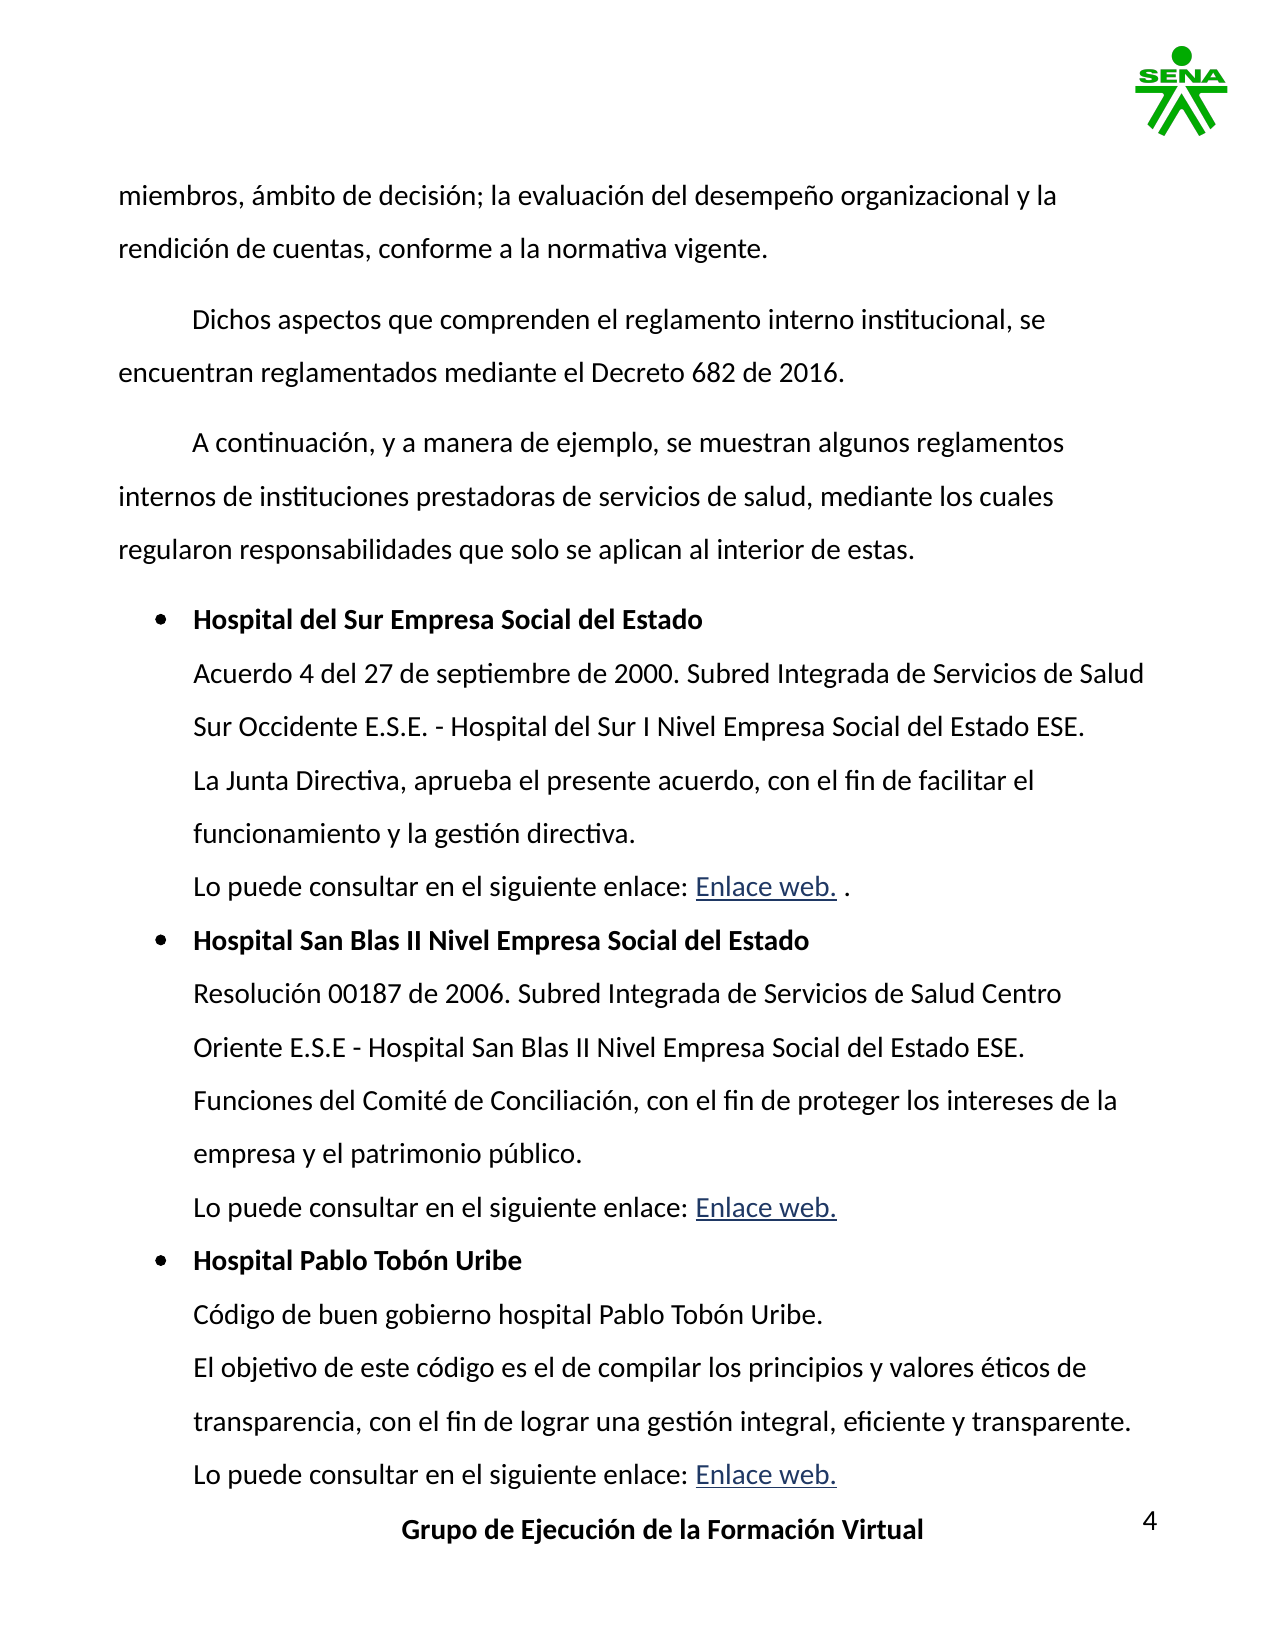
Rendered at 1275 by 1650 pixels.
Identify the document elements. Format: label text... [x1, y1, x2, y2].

list Hospital San Blas II Nivel Empresa Social del Estado [156, 922, 1157, 957]
list Funciones del Comité de Conciliación, con el fin de proteger los intereses de la empresa y el patrimonio público. [193, 1082, 1157, 1171]
picture [1135, 46, 1228, 136]
list Lo puede consultar en el siguiente enlace: Enlace web. [193, 1189, 1157, 1225]
list Lo puede consultar en el siguiente enlace: Enlace web. [193, 1456, 1157, 1492]
list La Junta Directiva, aprueba el presente acuerdo, con el fin de facilitar el funcionamiento y la gestión directiva. [193, 762, 1157, 851]
list Código de buen gobierno hospital Pablo Tobón Uribe. [193, 1296, 1157, 1332]
list Acuerdo 4 del 27 de septiembre de 2000. Subred Integrada de Servicios de Salud Sur Occidente E.S.E. - Hospital del Sur I Nivel Empresa Social del Estado ESE. [193, 655, 1157, 744]
list El objetivo de este código es el de compilar los principios y valores éticos de transparencia, con el fin de lograr una gestión integral, eficiente y transparente. [193, 1349, 1157, 1438]
list Hospital Pablo Tobón Uribe [156, 1242, 1157, 1278]
list Hospital del Sur Empresa Social del Estado [156, 601, 1157, 637]
text Dichos aspectos que comprenden el reglamento interno institucional, se encuentran reglamentados mediante el Decreto 682 de 2016. [118, 301, 1157, 390]
list Resolución 00187 de 2006. Subred Integrada de Servicios de Salud Centro Oriente E.S.E - Hospital San Blas II Nivel Empresa Social del Estado ESE. [193, 975, 1157, 1064]
text A continuación, y a manera de ejemplo, se muestran algunos reglamentos internos de instituciones prestadoras de servicios de salud, mediante los cuales regularon responsabilidades que solo se aplican al interior de estas. [118, 424, 1157, 567]
list Lo puede consultar en el siguiente enlace: Enlace web. . [193, 868, 1157, 904]
